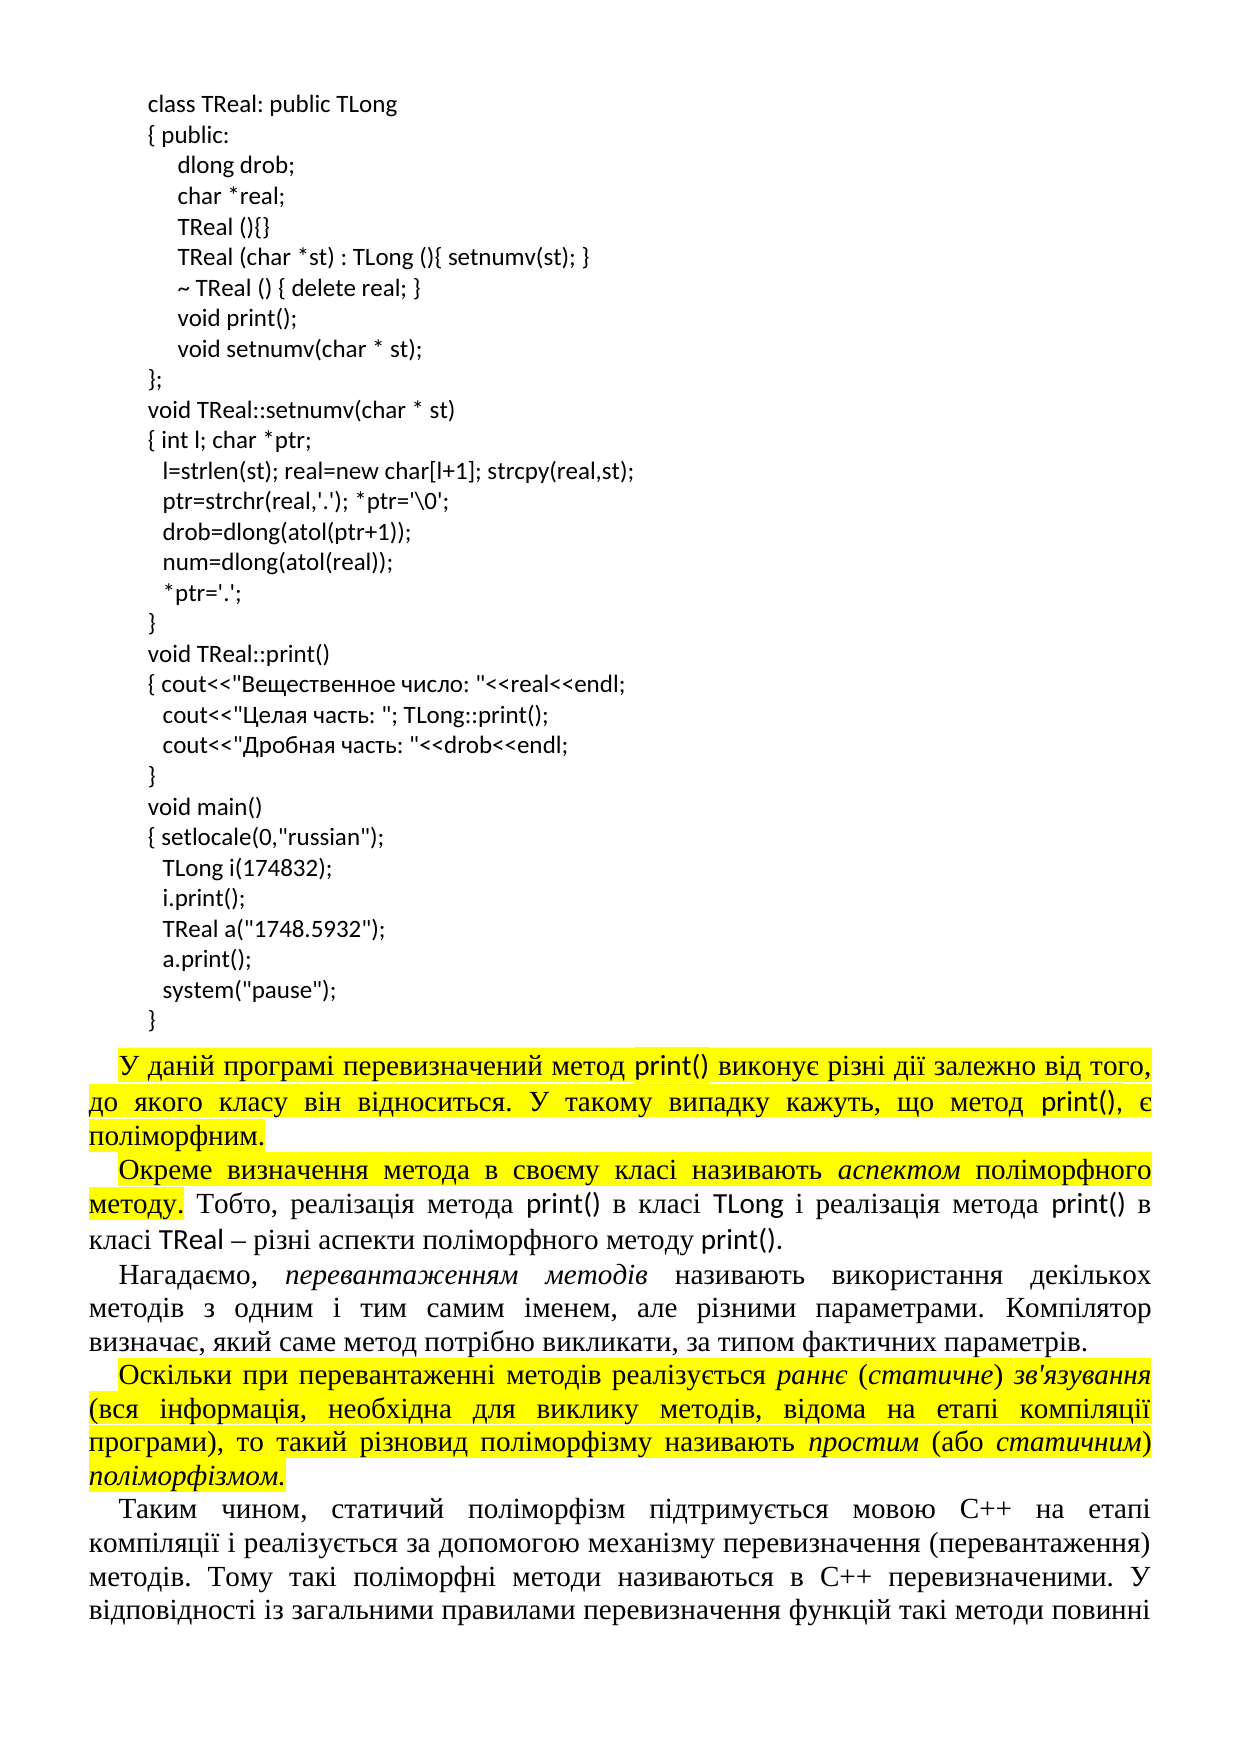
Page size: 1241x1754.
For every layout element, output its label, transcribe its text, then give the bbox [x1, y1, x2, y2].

text TLong i(174832); [89, 852, 1152, 882]
text a.print(); [89, 943, 1152, 974]
text } [148, 607, 1152, 638]
text Окреме визначення метода в своєму класі називають аспектом поліморфного методу. Тобто, реалізація метода print() в класі TLong і реалізація метода print() в класі TReal – різні аспекти поліморфного методу print(). [89, 1152, 1152, 1257]
text dlong drob; [89, 150, 1152, 180]
text system("pause"); [89, 974, 1152, 1004]
text TReal (){} [89, 211, 1152, 241]
text i.print(); [89, 882, 1152, 913]
text Оскільки при перевантаженні методів реалізується раннє (статичне) зв'язування (вся інформація, необхідна для виклику методів, відома на етапі компіляції програми), то такий різновид поліморфізму називають простим (або статичним) поліморфізмом. [89, 1357, 1152, 1391]
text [89, 1492, 1152, 1626]
text void main() [148, 791, 1152, 821]
text { cout<<"Вещественное число: "<<real<<endl; [148, 668, 1152, 699]
text cout<<"Дробная часть: "<<drob<<endl; [89, 729, 1152, 760]
text У даній програмі перевизначений метод print() виконує різні дії залежно від того, до якого класу він відноситься. У такому випадку кажуть, що метод print(), є поліморфним. [89, 1117, 1152, 1152]
text *ptr='.'; [89, 577, 1152, 607]
text { setlocale(0,"russian"); [148, 821, 1152, 852]
text } [148, 760, 1152, 791]
text void TReal::print() [148, 638, 1152, 668]
text Оскільки при перевантаженні методів реалізується раннє (статичне) зв'язування (вся інформація, необхідна для виклику методів, відома на етапі компіляції програми), то такий різновид поліморфізму називають простим (або статичним) поліморфізмом. [89, 1424, 1152, 1492]
text } [148, 1004, 1152, 1035]
text void print(); [89, 302, 1152, 333]
text TReal a("1748.5932"); [89, 913, 1152, 943]
text char *real; [89, 180, 1152, 211]
text У даній програмі перевизначений метод print() виконує різні дії залежно від того, до якого класу він відноситься. У такому випадку кажуть, що метод print(), є поліморфним. [89, 1047, 1152, 1084]
text { public: [148, 119, 1152, 150]
text void TReal::setnumv(char * st) [148, 394, 1152, 424]
text ptr=strchr(real,'.'); *ptr='\0'; [89, 485, 1152, 516]
text l=strlen(st); real=new char[l+1]; strcpy(real,st); [89, 455, 1152, 485]
text class TReal: public TLong [148, 89, 1152, 119]
text Нагадаємо, перевантаженням методів називають використання декількох методів з одним і тим самим іменем, але різними параметрами. Компілятор визначає, який саме метод потрібно викликати, за типом фактичних параметрів. [89, 1257, 1152, 1357]
text }; [148, 363, 1152, 394]
text num=dlong(atol(real)); [89, 546, 1152, 577]
text TReal (char *st) : TLong (){ setnumv(st); } [89, 241, 1152, 272]
text ~ TReal () { delete real; } [89, 272, 1152, 302]
text cout<<"Целая часть: "; TLong::print(); [89, 699, 1152, 729]
text { int l; char *ptr; [148, 424, 1152, 455]
text void setnumv(char * st); [89, 333, 1152, 363]
text drob=dlong(atol(ptr+1)); [89, 516, 1152, 546]
